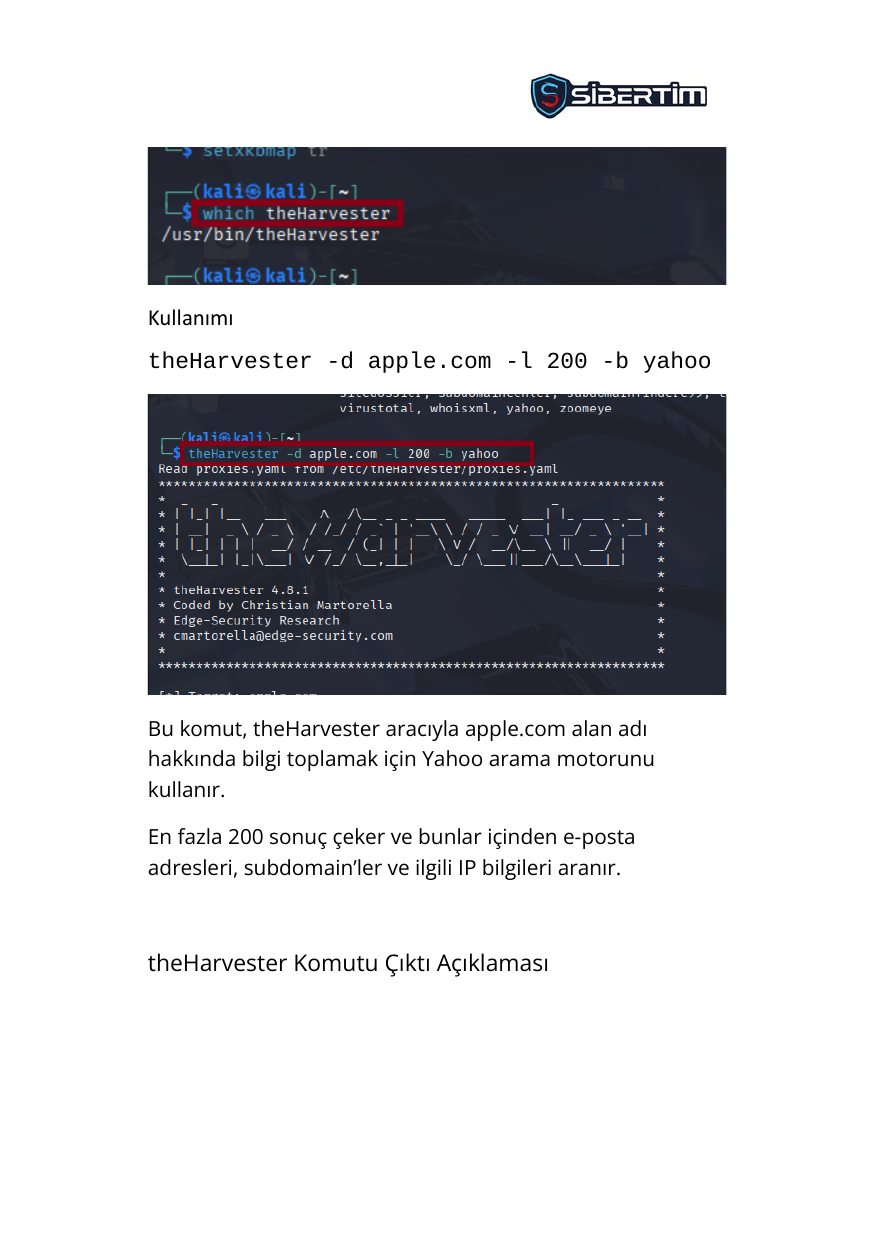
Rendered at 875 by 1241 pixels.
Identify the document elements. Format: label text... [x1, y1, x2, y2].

picture [527, 73, 708, 119]
text Bu komut, theHarvester aracıyla apple.com alan adı hakkında bilgi toplamak için Yahoo arama motorunu kullanır. [148, 714, 726, 803]
text Kullanımı [148, 303, 726, 331]
text En fazla 200 sonuç çeker ve bunlar içinden e-posta adresleri, subdomain’ler ve ilgili IP bilgileri aranır. [148, 822, 726, 881]
picture [147, 394, 727, 695]
picture [147, 147, 727, 285]
text theHarvester -d apple.com -l 200 -b yahoo [148, 350, 726, 376]
text theHarvester Komutu Çıktı Açıklaması [148, 947, 726, 979]
